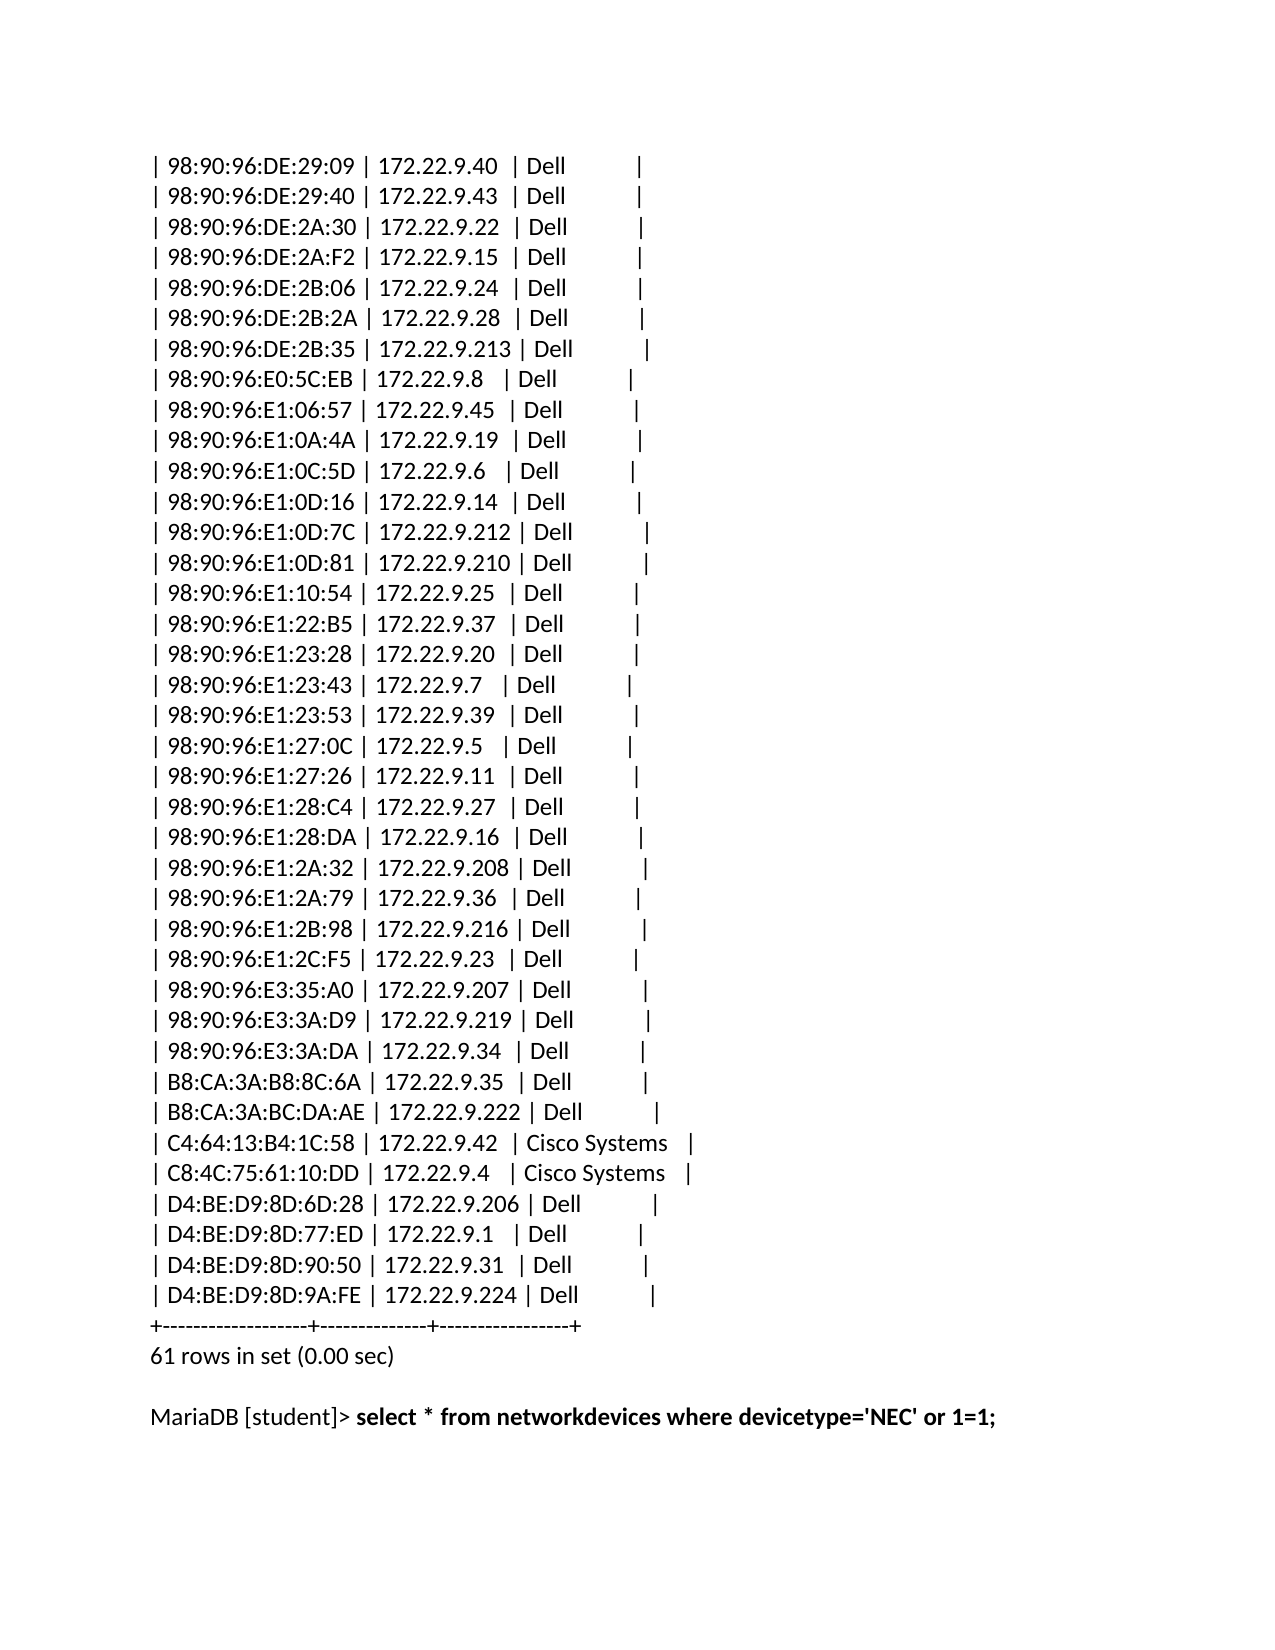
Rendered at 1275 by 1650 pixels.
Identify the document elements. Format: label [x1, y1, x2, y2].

text [150, 150, 1125, 1432]
